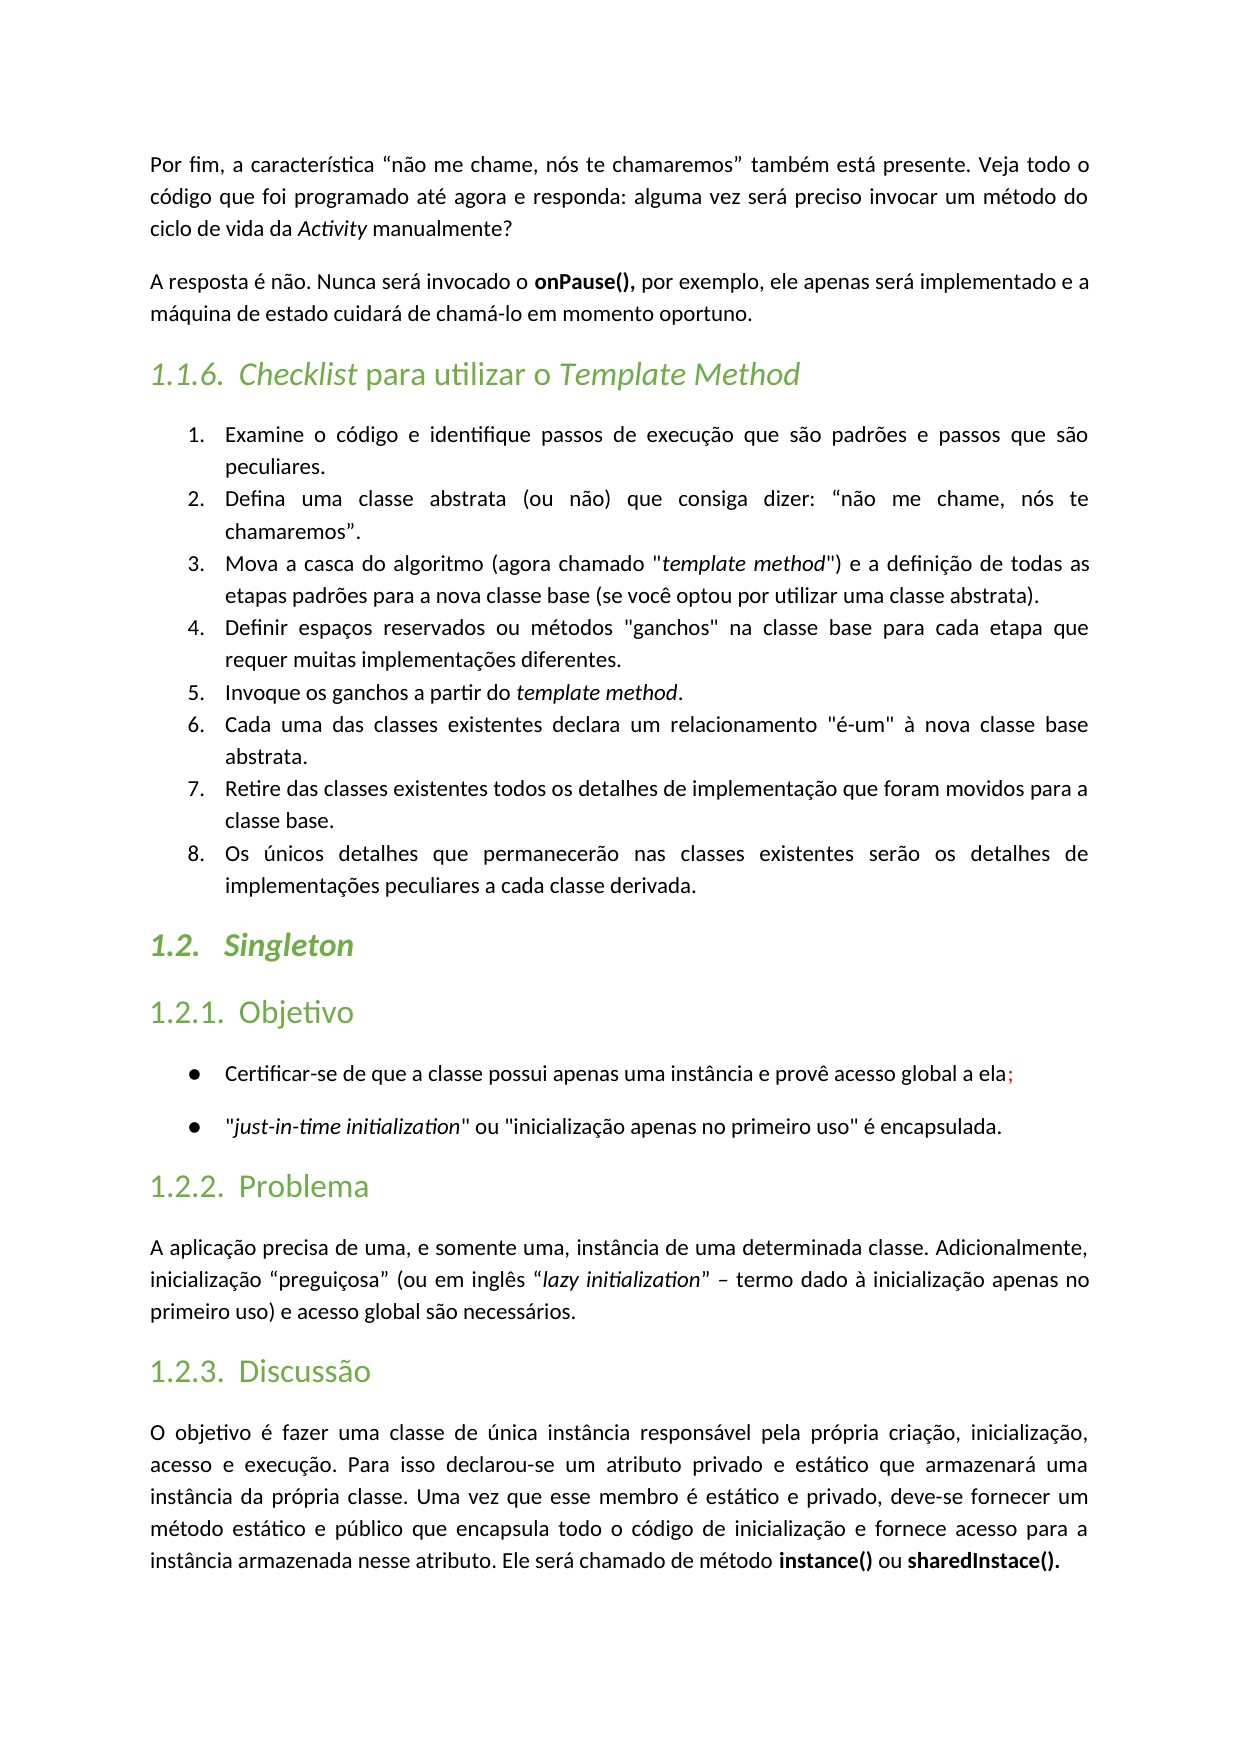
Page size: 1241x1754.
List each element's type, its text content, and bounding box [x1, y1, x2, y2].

text A resposta é não. Nunca será invocado o onPause(), por exemplo, ele apenas será implementado e a máquina de estado cuidará de chamá-lo em momento oportuno. [150, 267, 1090, 328]
list Defina uma classe abstrata (ou não) que consiga dizer: “não me chame, nós te chamaremos”. [187, 484, 1090, 545]
list Mova a casca do algoritmo (agora chamado "template method") e a definição de todas as etapas padrões para a nova classe base (se você optou por utilizar uma classe abstrata). [187, 549, 1090, 609]
subtitle Checklist para utilizar o Template Method [149, 353, 1090, 393]
list Retire das classes existentes todos os detalhes de implementação que foram movidos para a classe base. [187, 774, 1090, 834]
text A aplicação precisa de uma, e somente uma, instância de uma determinada classe. Adicionalmente, inicialização “preguiçosa” (ou em inglês “lazy initialization” – termo dado à inicialização apenas no primeiro uso) e acesso global são necessários. [150, 1233, 1090, 1325]
text Por fim, a característica “não me chame, nós te chamaremos” também está presente. Veja todo o código que foi programado até agora e responda: alguma vez será preciso invocar um método do ciclo de vida da Activity manualmente? [150, 150, 1090, 242]
list Cada uma das classes existentes declara um relacionamento "é-um" à nova classe base abstrata. [187, 710, 1090, 770]
list Examine o código e identifique passos de execução que são padrões e passos que são peculiares. [187, 420, 1090, 480]
list Invoque os ganchos a partir do template method. [187, 678, 1090, 706]
list "just-in-time initialization" ou "inicialização apenas no primeiro uso" é encapsulada. [187, 1112, 1090, 1140]
text O objetivo é fazer uma classe de única instância responsável pela própria criação, inicialização, acesso e execução. Para isso declarou-se um atributo privado e estático que armazenará uma instância da própria classe. Uma vez que esse membro é estático e privado, deve-se fornecer um método estático e público que encapsula todo o código de inicialização e fornece acesso para a instância armazenada nesse atributo. Ele será chamado de método instance() ou sharedInstace(). [150, 1418, 1090, 1574]
list Definir espaços reservados ou métodos "ganchos" na classe base para cada etapa que requer muitas implementações diferentes. [187, 613, 1090, 673]
subtitle Discussão [149, 1350, 1090, 1391]
list Os únicos detalhes que permanecerão nas classes existentes serão os detalhes de implementações peculiares a cada classe derivada. [187, 839, 1090, 899]
subtitle Singleton [149, 924, 1090, 964]
list Certificar-se de que a classe possui apenas uma instância e provê acesso global a ela; [187, 1059, 1090, 1087]
subtitle Problema [149, 1165, 1090, 1206]
subtitle Objetivo [149, 991, 1090, 1032]
